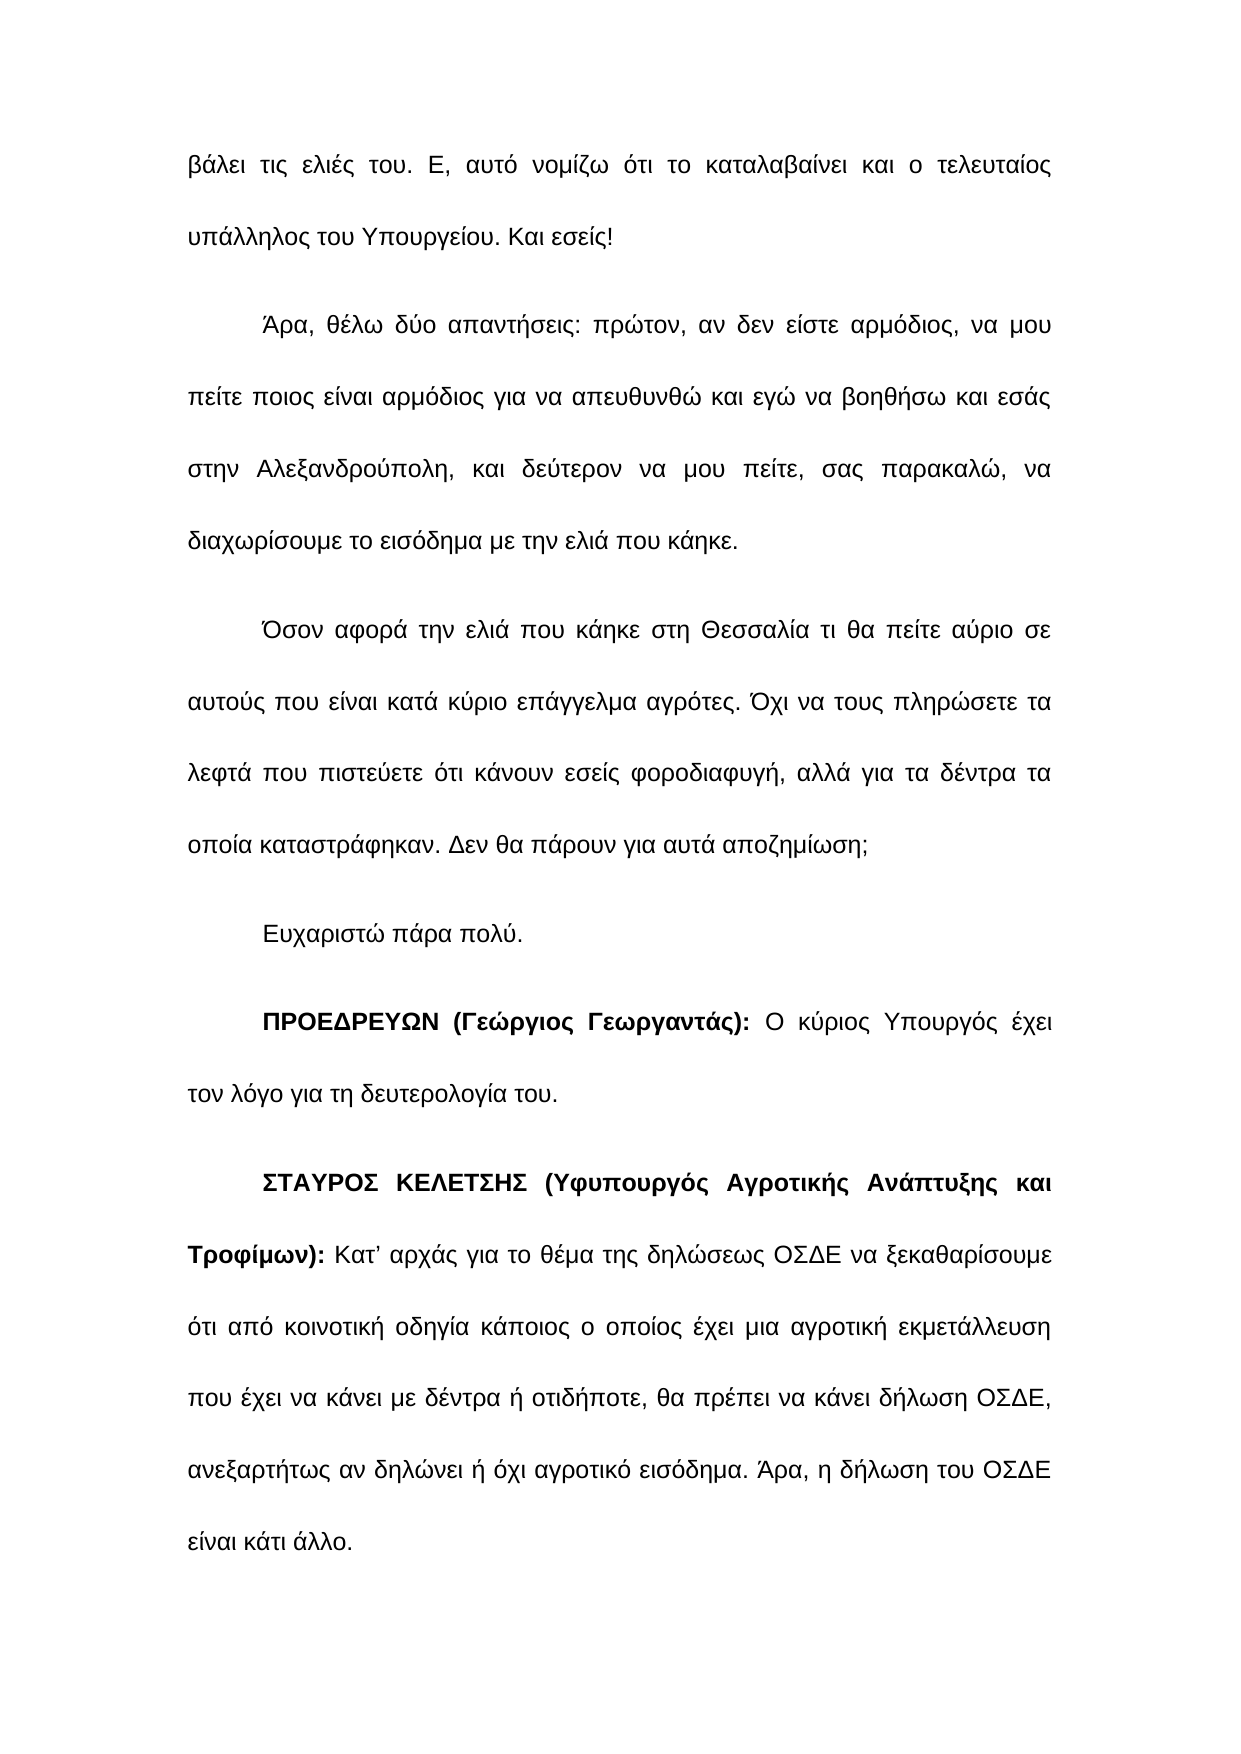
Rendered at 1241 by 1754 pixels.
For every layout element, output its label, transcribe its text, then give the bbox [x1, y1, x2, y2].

text ΠΡΟΕΔΡΕΥΩΝ (Γεώργιος Γεωργαντάς): Ο κύριος Υπουργός έχει τον λόγο για τη δευτερολογία του. [187, 1007, 1053, 1108]
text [187, 150, 1053, 251]
text Ευχαριστώ πάρα πολύ. [187, 919, 1053, 947]
text Όσον αφορά την ελιά που κάηκε στη Θεσσαλία τι θα πείτε αύριο σε αυτούς που είναι κατά κύριο επάγγελμα αγρότες. Όχι να τους πληρώσετε τα λεφτά που πιστεύετε ότι κάνουν εσείς φοροδιαφυγή, αλλά για τα δέντρα τα οποία καταστράφηκαν. Δεν θα πάρουν για αυτά αποζημίωση; [187, 614, 1053, 859]
text ΣΤΑΥΡΟΣ ΚΕΛΕΤΣΗΣ (Υφυπουργός Αγροτικής Ανάπτυξης και Τροφίμων): Κατ’ αρχάς για το θέμα της δηλώσεως ΟΣΔΕ να ξεκαθαρίσουμε ότι από κοινοτική οδηγία κάποιος ο οποίος έχει μια αγροτική εκμετάλλευση που έχει να κάνει με δέντρα ή οτιδήποτε, θα πρέπει να κάνει δήλωση ΟΣΔΕ, ανεξαρτήτως αν δηλώνει ή όχι αγροτικό εισόδημα. Άρα, η δήλωση του ΟΣΔΕ είναι κάτι άλλο. [187, 1168, 1053, 1556]
text Άρα, θέλω δύο απαντήσεις: πρώτον, αν δεν είστε αρμόδιος, να μου πείτε ποιος είναι αρμόδιος για να απευθυνθώ και εγώ να βοηθήσω και εσάς στην Αλεξανδρούπολη, και δεύτερον να μου πείτε, σας παρακαλώ, να διαχωρίσουμε το εισόδημα με την ελιά που κάηκε. [187, 310, 1053, 555]
